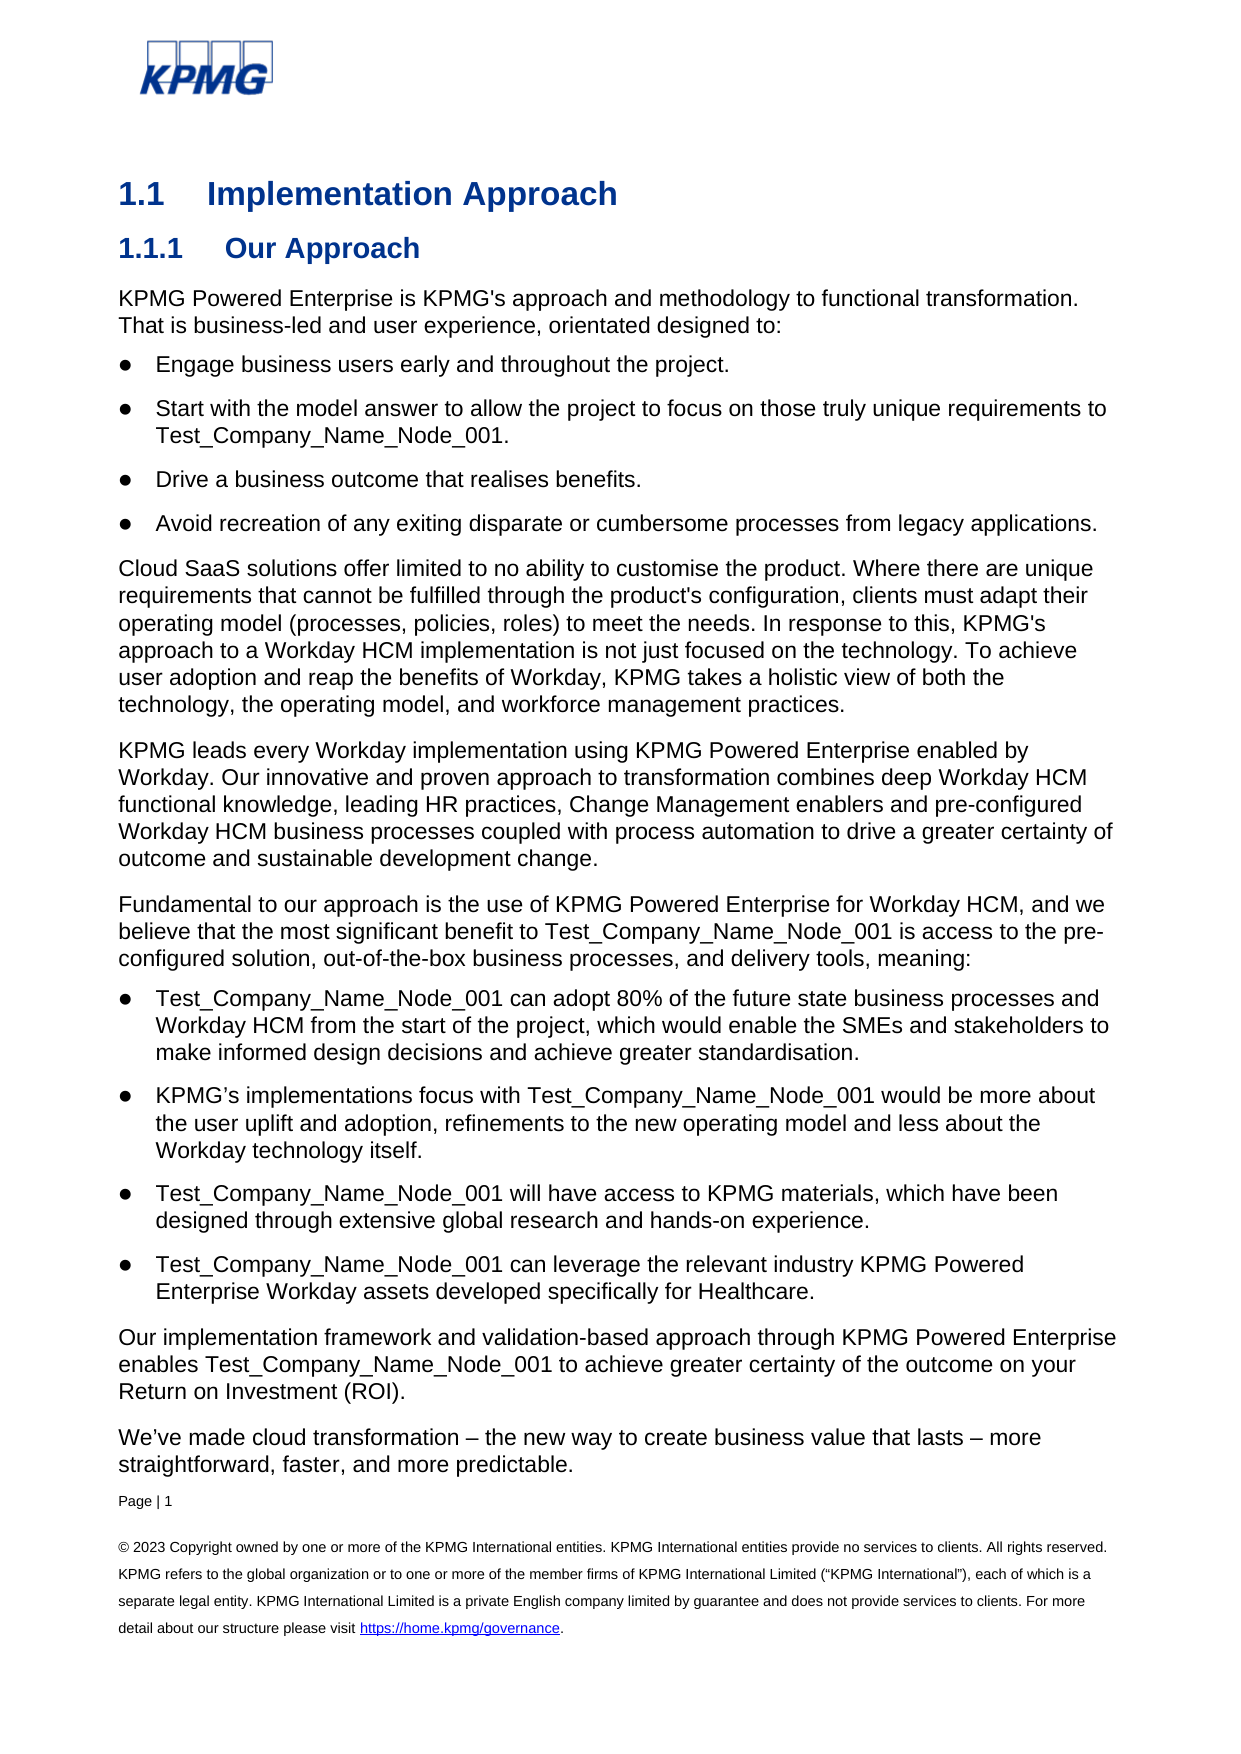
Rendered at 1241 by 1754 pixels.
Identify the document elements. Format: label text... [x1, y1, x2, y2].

list KPMG’s implementations focus with Test_Company_Name_Node_001 would be more about the user uplift and adoption, refinements to the new operating model and less about the Workday technology itself. [118, 1082, 1122, 1163]
list Start with the model answer to allow the project to focus on those truly unique requirements to Test_Company_Name_Node_001. [118, 394, 1122, 448]
list Drive a business outcome that realises benefits. [118, 465, 1122, 492]
list Test_Company_Name_Node_001 can leverage the relevant industry KPMG Powered Enterprise Workday assets developed specifically for Healthcare. [118, 1250, 1122, 1304]
picture [118, 0, 302, 136]
text We’ve made cloud transformation – the new way to create business value that lasts – more straightforward, faster, and more predictable. [118, 1423, 1122, 1477]
list Engage business users early and throughout the project. [118, 350, 1122, 377]
text KPMG Powered Enterprise is KPMG's approach and methodology to functional transformation. That is business-led and user experience, orientated designed to: [118, 284, 1122, 338]
list Test_Company_Name_Node_001 can adopt 80% of the future state business processes and Workday HCM from the start of the project, which would enable the SMEs and stakeholders to make informed design decisions and achieve greater standardisation. [118, 984, 1122, 1065]
list Test_Company_Name_Node_001 will have access to KPMG materials, which have been designed through extensive global research and hands-on experience. [118, 1179, 1122, 1234]
list Avoid recreation of any exiting disparate or cumbersome processes from legacy applications. [118, 509, 1122, 536]
text Our implementation framework and validation-based approach through KPMG Powered Enterprise enables Test_Company_Name_Node_001 to achieve greater certainty of the outcome on your Return on Investment (ROI). [118, 1323, 1122, 1404]
text Fundamental to our approach is the use of KPMG Powered Enterprise for Workday HCM, and we believe that the most significant benefit to Test_Company_Name_Node_001 is access to the pre-configured solution, out-of-the-box business processes, and delivery tools, meaning: [118, 890, 1122, 971]
subtitle Our Approach [118, 231, 1122, 265]
subtitle Implementation Approach [118, 174, 1122, 213]
text Cloud SaaS solutions offer limited to no ability to customise the product. Where there are unique requirements that cannot be fulfilled through the product's configuration, clients must adapt their operating model (processes, policies, roles) to meet the needs. In response to this, KPMG's approach to a Workday HCM implementation is not just focused on the technology. To achieve user adoption and reap the benefits of Workday, KPMG takes a holistic view of both the technology, the operating model, and workforce management practices. [118, 554, 1122, 717]
text KPMG leads every Workday implementation using KPMG Powered Enterprise enabled by Workday. Our innovative and proven approach to transformation combines deep Workday HCM functional knowledge, leading HR practices, Change Management enablers and pre-configured Workday HCM business processes coupled with process automation to drive a greater certainty of outcome and sustainable development change. [118, 736, 1122, 871]
